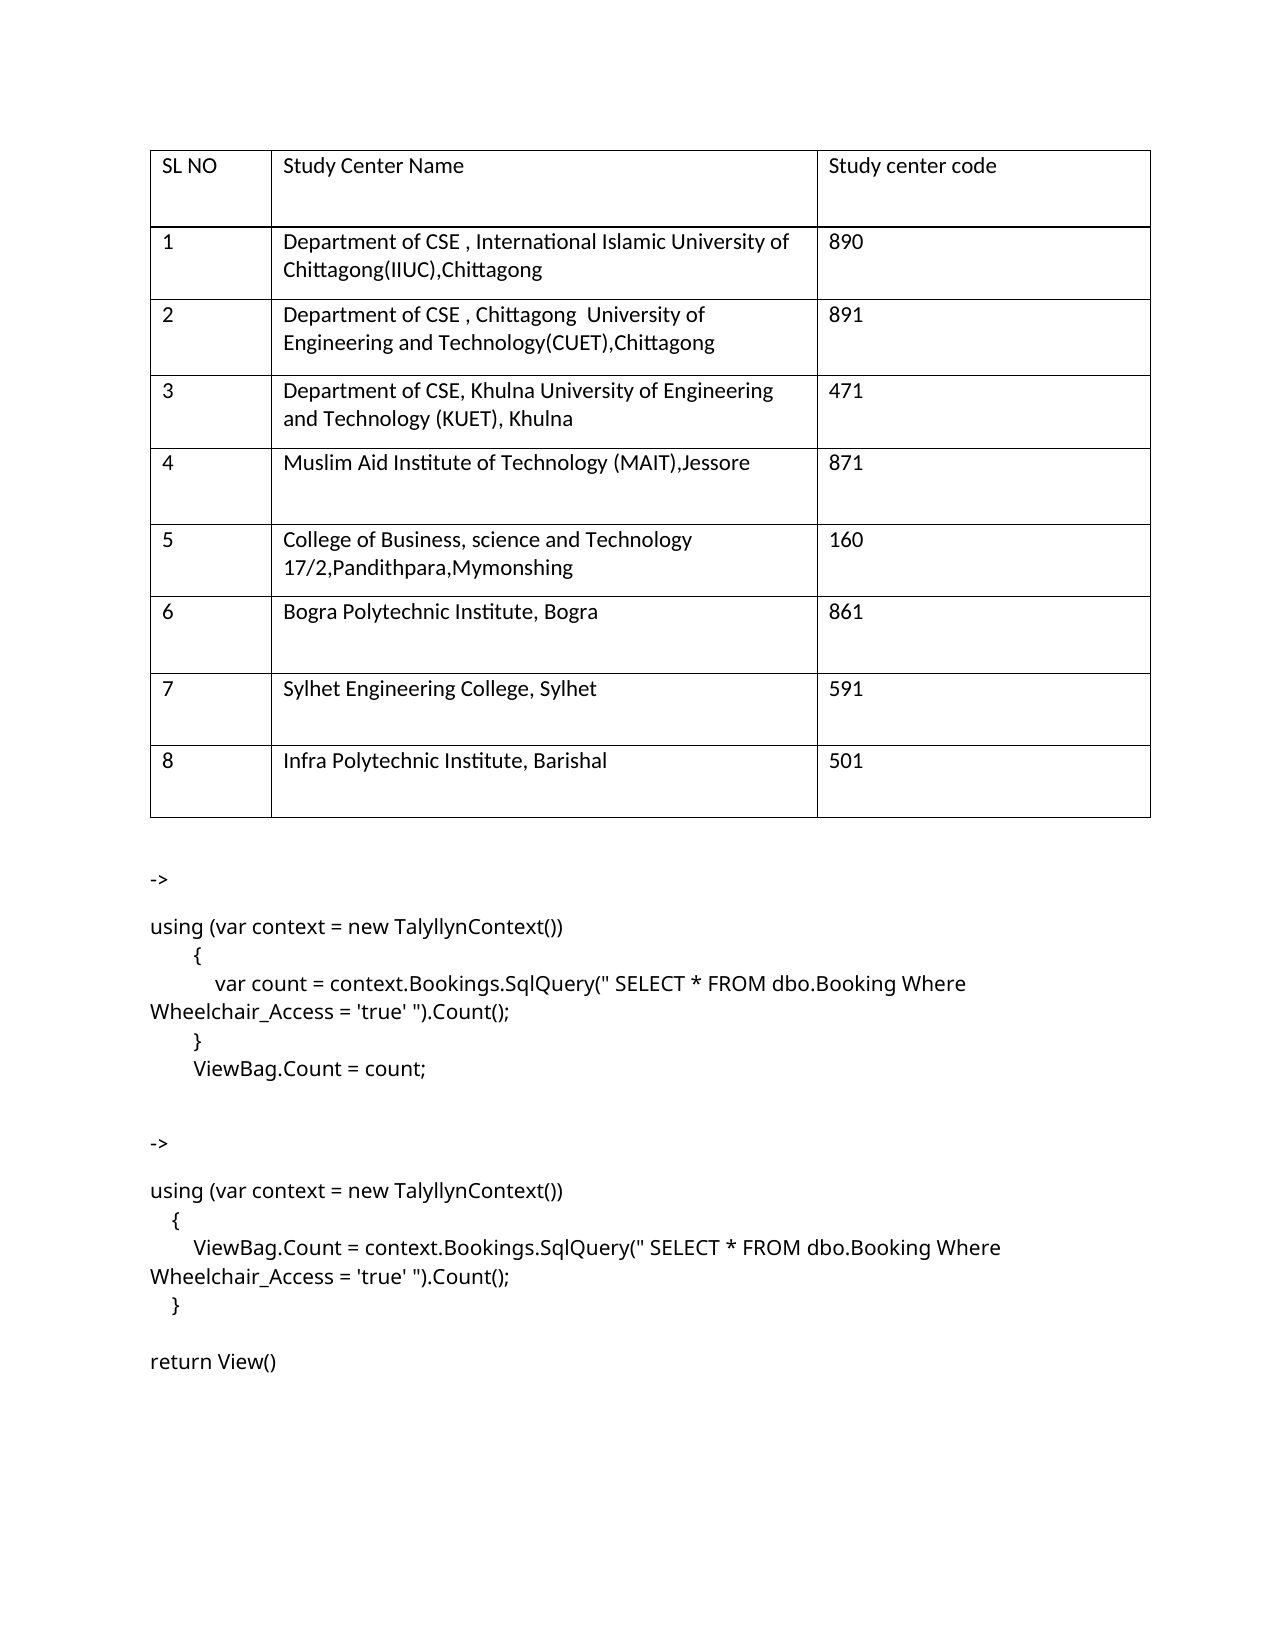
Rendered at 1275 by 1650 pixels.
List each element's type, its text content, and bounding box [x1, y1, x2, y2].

text -> [150, 865, 1125, 893]
table_cell 871 [818, 449, 1150, 524]
text return View() [150, 1347, 1125, 1376]
table_cell 160 [818, 525, 1150, 596]
table_cell 7 [151, 674, 271, 745]
table_cell 890 [818, 228, 1150, 299]
text -> [150, 1129, 1125, 1158]
text { [150, 1205, 1125, 1233]
text { [150, 941, 1125, 969]
text ViewBag.Count = count; [150, 1054, 1125, 1083]
table_cell 4 [151, 449, 271, 524]
text ViewBag.Count = context.Bookings.SqlQuery(" SELECT * FROM dbo.Booking Where Wheelchair_Access = 'true' ").Count(); [150, 1233, 1125, 1290]
table_cell 6 [151, 597, 271, 673]
text var count = context.Bookings.SqlQuery(" SELECT * FROM dbo.Booking Where Wheelchair_Access = 'true' ").Count(); [150, 969, 1125, 1026]
table_cell 3 [151, 376, 271, 447]
table_cell Department of CSE , Chittagong University of Engineering and Technology(CUET),Chittagong [272, 300, 817, 375]
text using (var context = new TalyllynContext()) [150, 1176, 1125, 1205]
text using (var context = new TalyllynContext()) [150, 912, 1125, 941]
table_cell Bogra Polytechnic Institute, Bogra [272, 597, 817, 673]
table_cell 471 [818, 376, 1150, 447]
table_cell 891 [818, 300, 1150, 375]
table_cell 1 [151, 228, 271, 299]
table_cell 861 [818, 597, 1150, 673]
table_cell 501 [818, 746, 1150, 817]
table_cell Sylhet Engineering College, Sylhet [272, 674, 817, 745]
table_cell 5 [151, 525, 271, 596]
table_cell 8 [151, 746, 271, 817]
text } [150, 1290, 1125, 1319]
text } [150, 1026, 1125, 1054]
table_cell Muslim Aid Institute of Technology (MAIT),Jessore [272, 449, 817, 524]
table_cell 591 [818, 674, 1150, 745]
table_cell Infra Polytechnic Institute, Barishal [272, 746, 817, 817]
table_cell College of Business, science and Technology 17/2,Pandithpara,Mymonshing [272, 525, 817, 596]
table_header Study Center Name [272, 151, 817, 226]
table_cell 2 [151, 300, 271, 375]
table_header Study center code [818, 151, 1150, 226]
table_cell Department of CSE, Khulna University of Engineering and Technology (KUET), Khulna [272, 376, 817, 447]
table_cell Department of CSE , International Islamic University of Chittagong(IIUC),Chittagong [272, 228, 817, 299]
table_header SL NO [151, 151, 271, 226]
